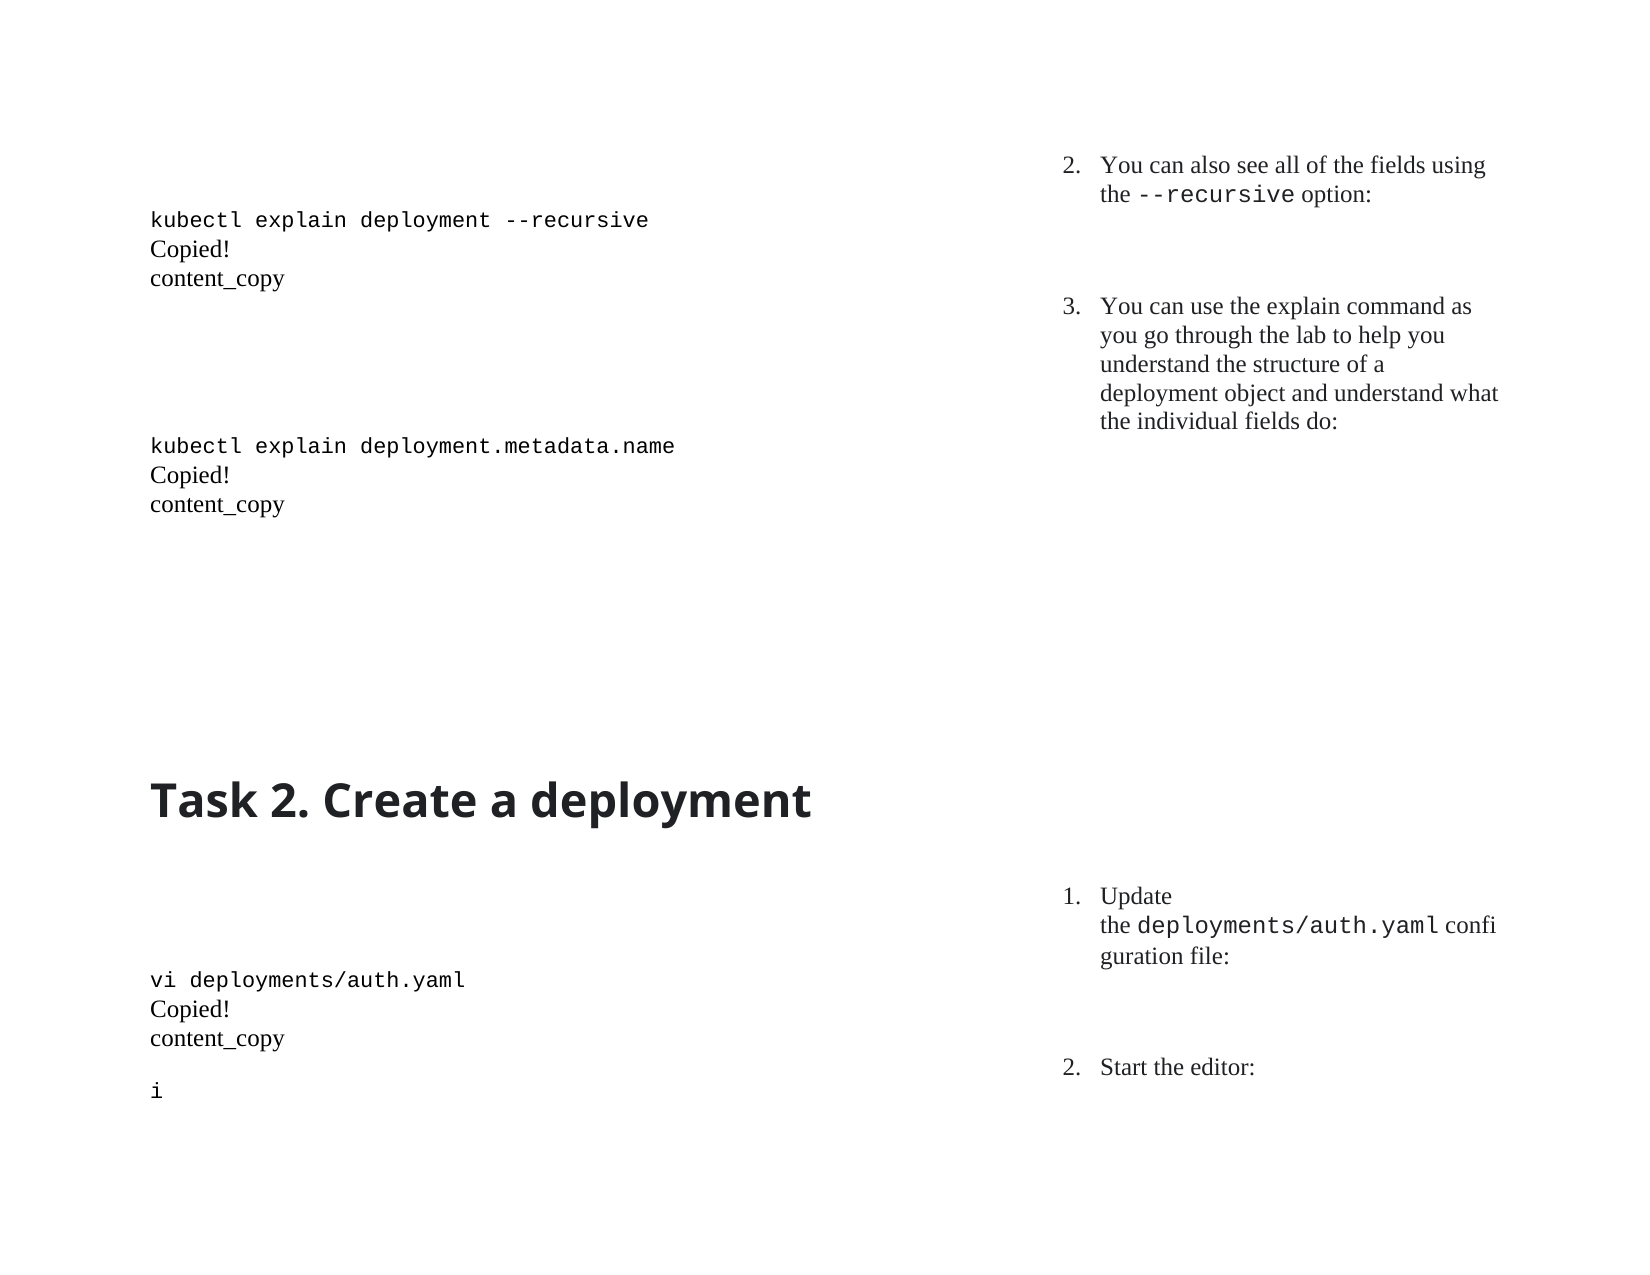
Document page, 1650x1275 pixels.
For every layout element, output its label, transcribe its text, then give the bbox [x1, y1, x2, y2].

text vi deployments/auth.yaml [150, 969, 1500, 994]
list You can use the explain command as you go through the lab to help you understand the structure of a deployment object and understand what the individual fields do: [1062, 292, 1500, 435]
text Task 2. Create a deployment [150, 768, 1500, 831]
text content_copy [150, 1023, 1500, 1052]
text kubectl explain deployment --recursive [150, 209, 1500, 234]
list Start the editor: [1062, 1052, 1500, 1081]
text content_copy [150, 263, 1500, 292]
text kubectl explain deployment.metadata.name [150, 435, 1500, 460]
text Copied! [150, 994, 1500, 1023]
text i [150, 1081, 1500, 1105]
list You can also see all of the fields using the --recursive option: [1062, 150, 1500, 209]
text Copied! [150, 460, 1500, 489]
text content_copy [150, 489, 1500, 518]
list Update the deployments/auth.yaml configuration file: [1062, 881, 1500, 969]
text Copied! [150, 234, 1500, 263]
